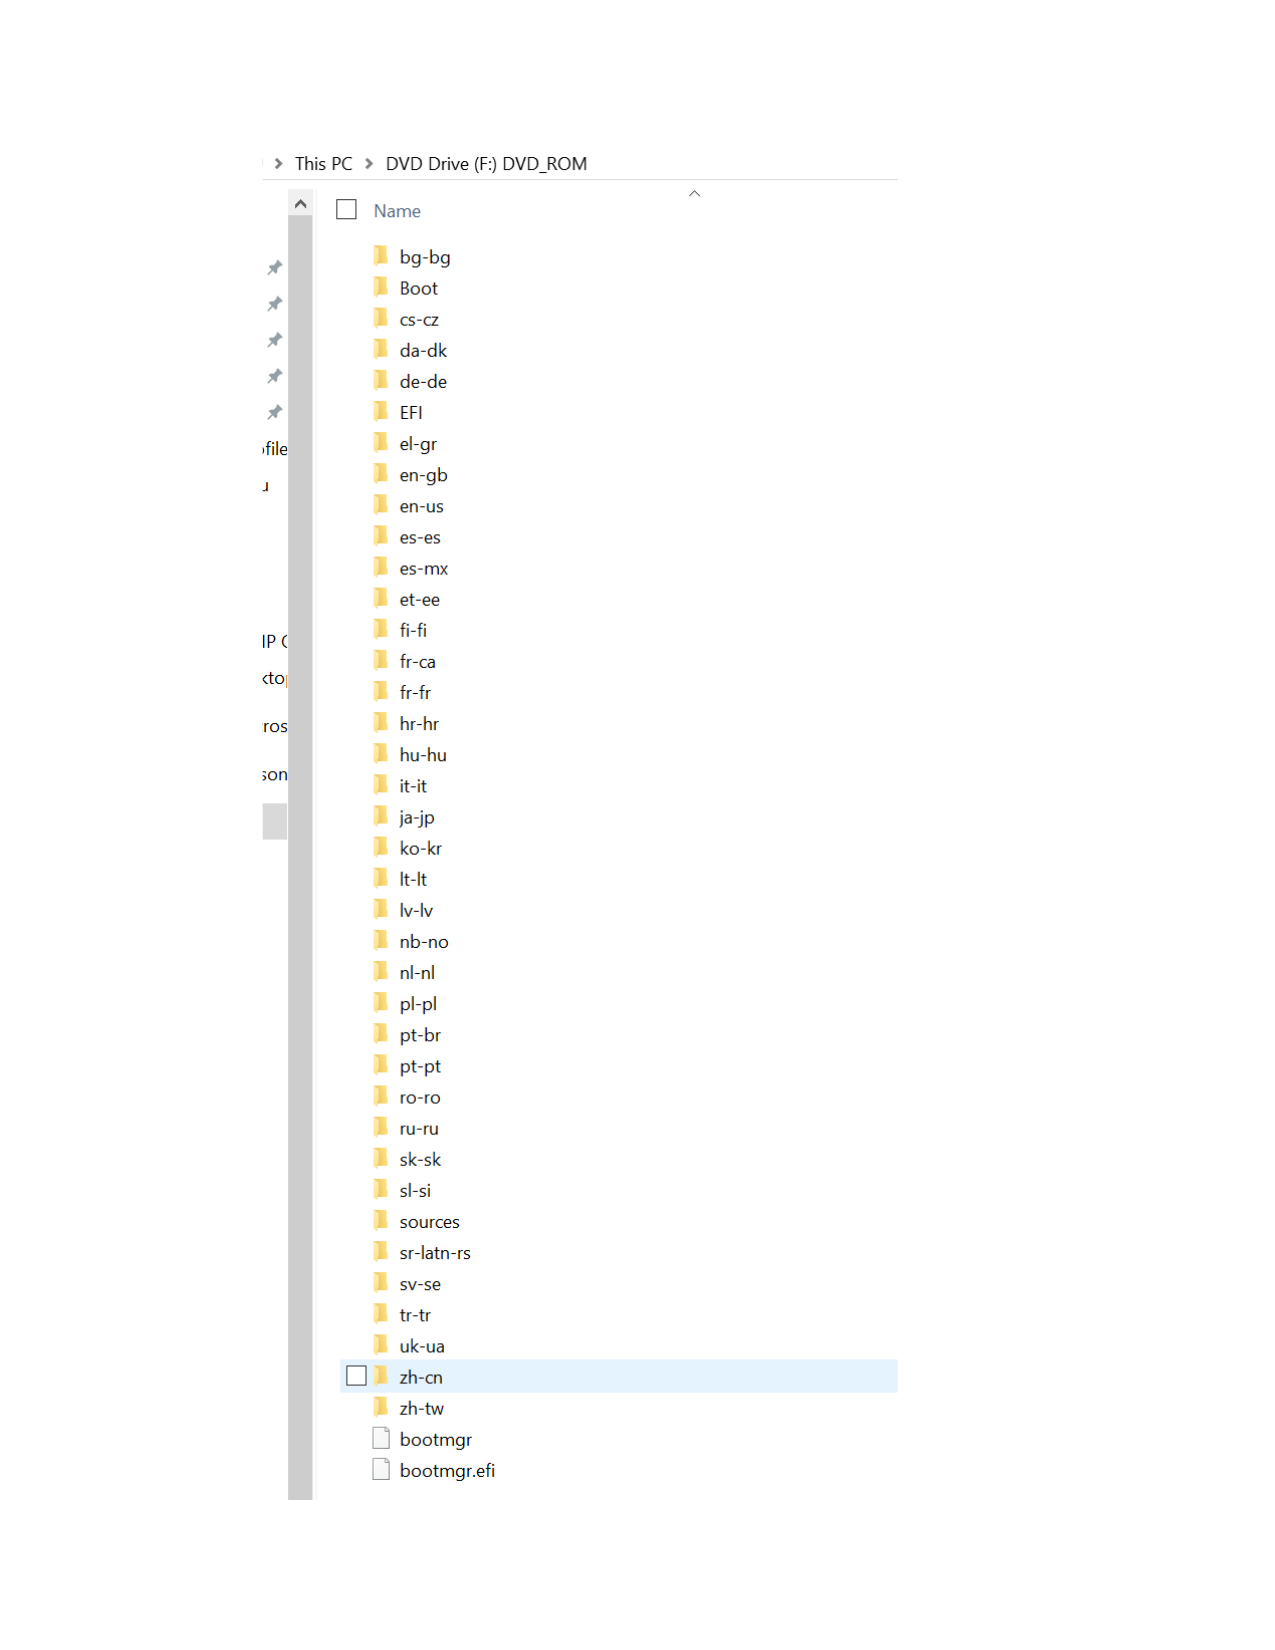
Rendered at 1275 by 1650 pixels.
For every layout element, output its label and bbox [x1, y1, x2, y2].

picture [262, 150, 898, 1500]
